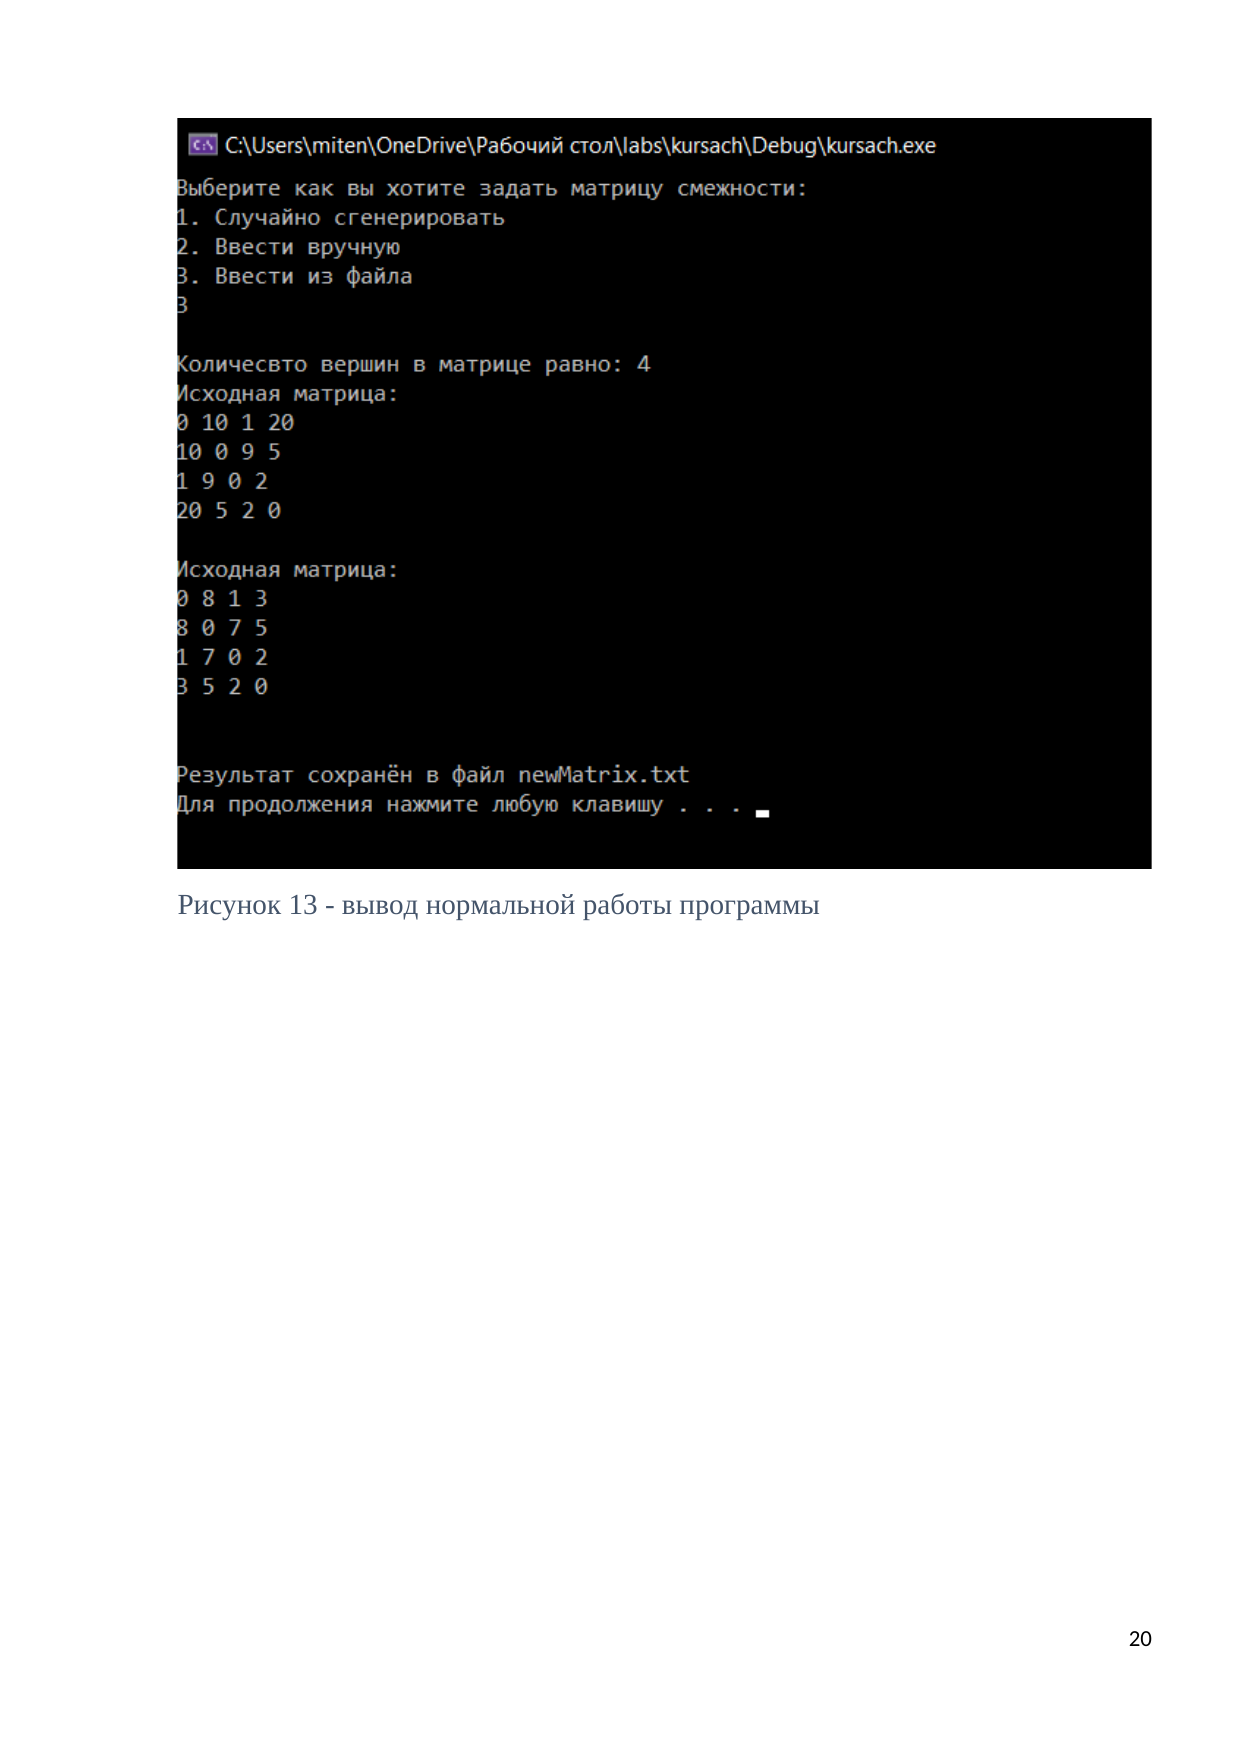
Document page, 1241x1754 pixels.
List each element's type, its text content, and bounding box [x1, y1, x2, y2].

picture [177, 118, 1152, 869]
text Рисунок 13 - вывод нормальной работы программы [177, 887, 1152, 921]
